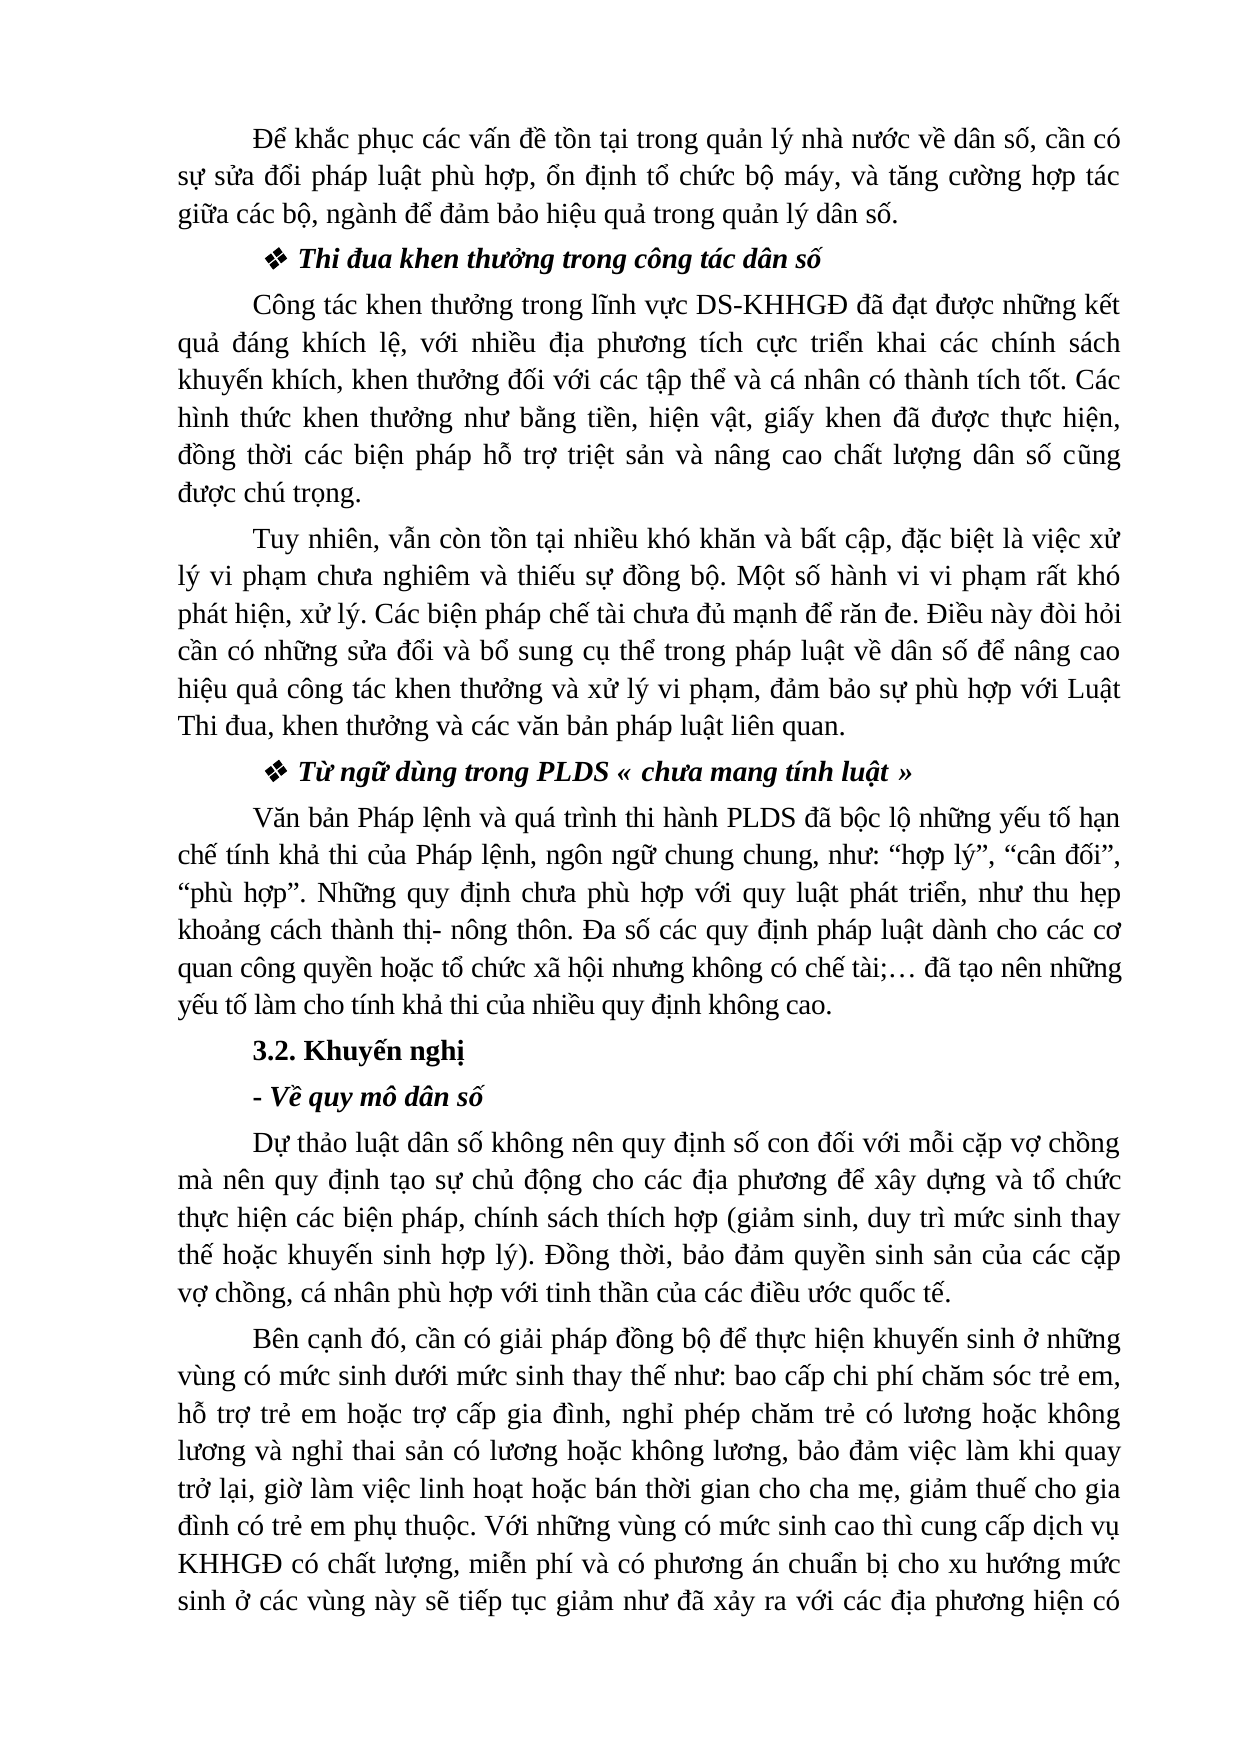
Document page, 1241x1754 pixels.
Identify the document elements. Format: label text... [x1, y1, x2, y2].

text Để khắc phục các vấn đề tồn tại trong quản lý nhà nước về dân số, cần có sự sửa đổi pháp luật phù hợp, ổn định tổ chức bộ máy, và tăng cường hợp tác giữa các bộ, ngành để đảm bảo hiệu quả trong quản lý dân số. [177, 118, 1122, 231]
text - Về quy mô dân số [177, 1076, 1122, 1114]
text Văn bản Pháp lệnh và quá trình thi hành PLDS đã bộc lộ những yếu tố hạn chế tính khả thi của Pháp lệnh, ngôn ngữ chung chung, như: “hợp lý”, “cân đối”, “phù hợp”. Những quy định chưa phù hợp với quy luật phát triển, như thu hẹp khoảng cách thành thị- nông thôn. Đa số các quy định pháp luật dành cho các cơ quan công quyền hoặc tổ chức xã hội nhưng không có chế tài;… đã tạo nên những yếu tố làm cho tính khả thi của nhiều quy định không cao. [177, 797, 1122, 1022]
list 3.2. Khuyến nghị [177, 1031, 1122, 1068]
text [177, 1318, 1122, 1618]
text Công tác khen thưởng trong lĩnh vực DS-KHHGĐ đã đạt được những kết quả đáng khích lệ, với nhiều địa phương tích cực triển khai các chính sách khuyến khích, khen thưởng đối với các tập thể và cá nhân có thành tích tốt. Các hình thức khen thưởng như bằng tiền, hiện vật, giấy khen đã được thực hiện, đồng thời các biện pháp hỗ trợ triệt sản và nâng cao chất lượng dân số cũng được chú trọng. [177, 285, 1122, 510]
text Tuy nhiên, vẫn còn tồn tại nhiều khó khăn và bất cập, đặc biệt là việc xử lý vi phạm chưa nghiêm và thiếu sự đồng bộ. Một số hành vi vi phạm rất khó phát hiện, xử lý. Các biện pháp chế tài chưa đủ mạnh để răn đe. Điều này đòi hỏi cần có những sửa đổi và bổ sung cụ thể trong pháp luật về dân số để nâng cao hiệu quả công tác khen thưởng và xử lý vi phạm, đảm bảo sự phù hợp với Luật Thi đua, khen thưởng và các văn bản pháp luật liên quan. [177, 518, 1122, 743]
text Dự thảo luật dân số không nên quy định số con đối với mỗi cặp vợ chồng mà nên quy định tạo sự chủ động cho các địa phương để xây dựng và tổ chức thực hiện các biện pháp, chính sách thích hợp (giảm sinh, duy trì mức sinh thay thế hoặc khuyến sinh hợp lý). Đồng thời, bảo đảm quyền sinh sản của các cặp vợ chồng, cá nhân phù hợp với tinh thần của các điều ước quốc tế. [177, 1122, 1122, 1310]
list Thi đua khen thưởng trong công tác dân số [260, 239, 1122, 276]
list Từ ngữ dùng trong PLDS « chưa mang tính luật » [260, 751, 1122, 789]
